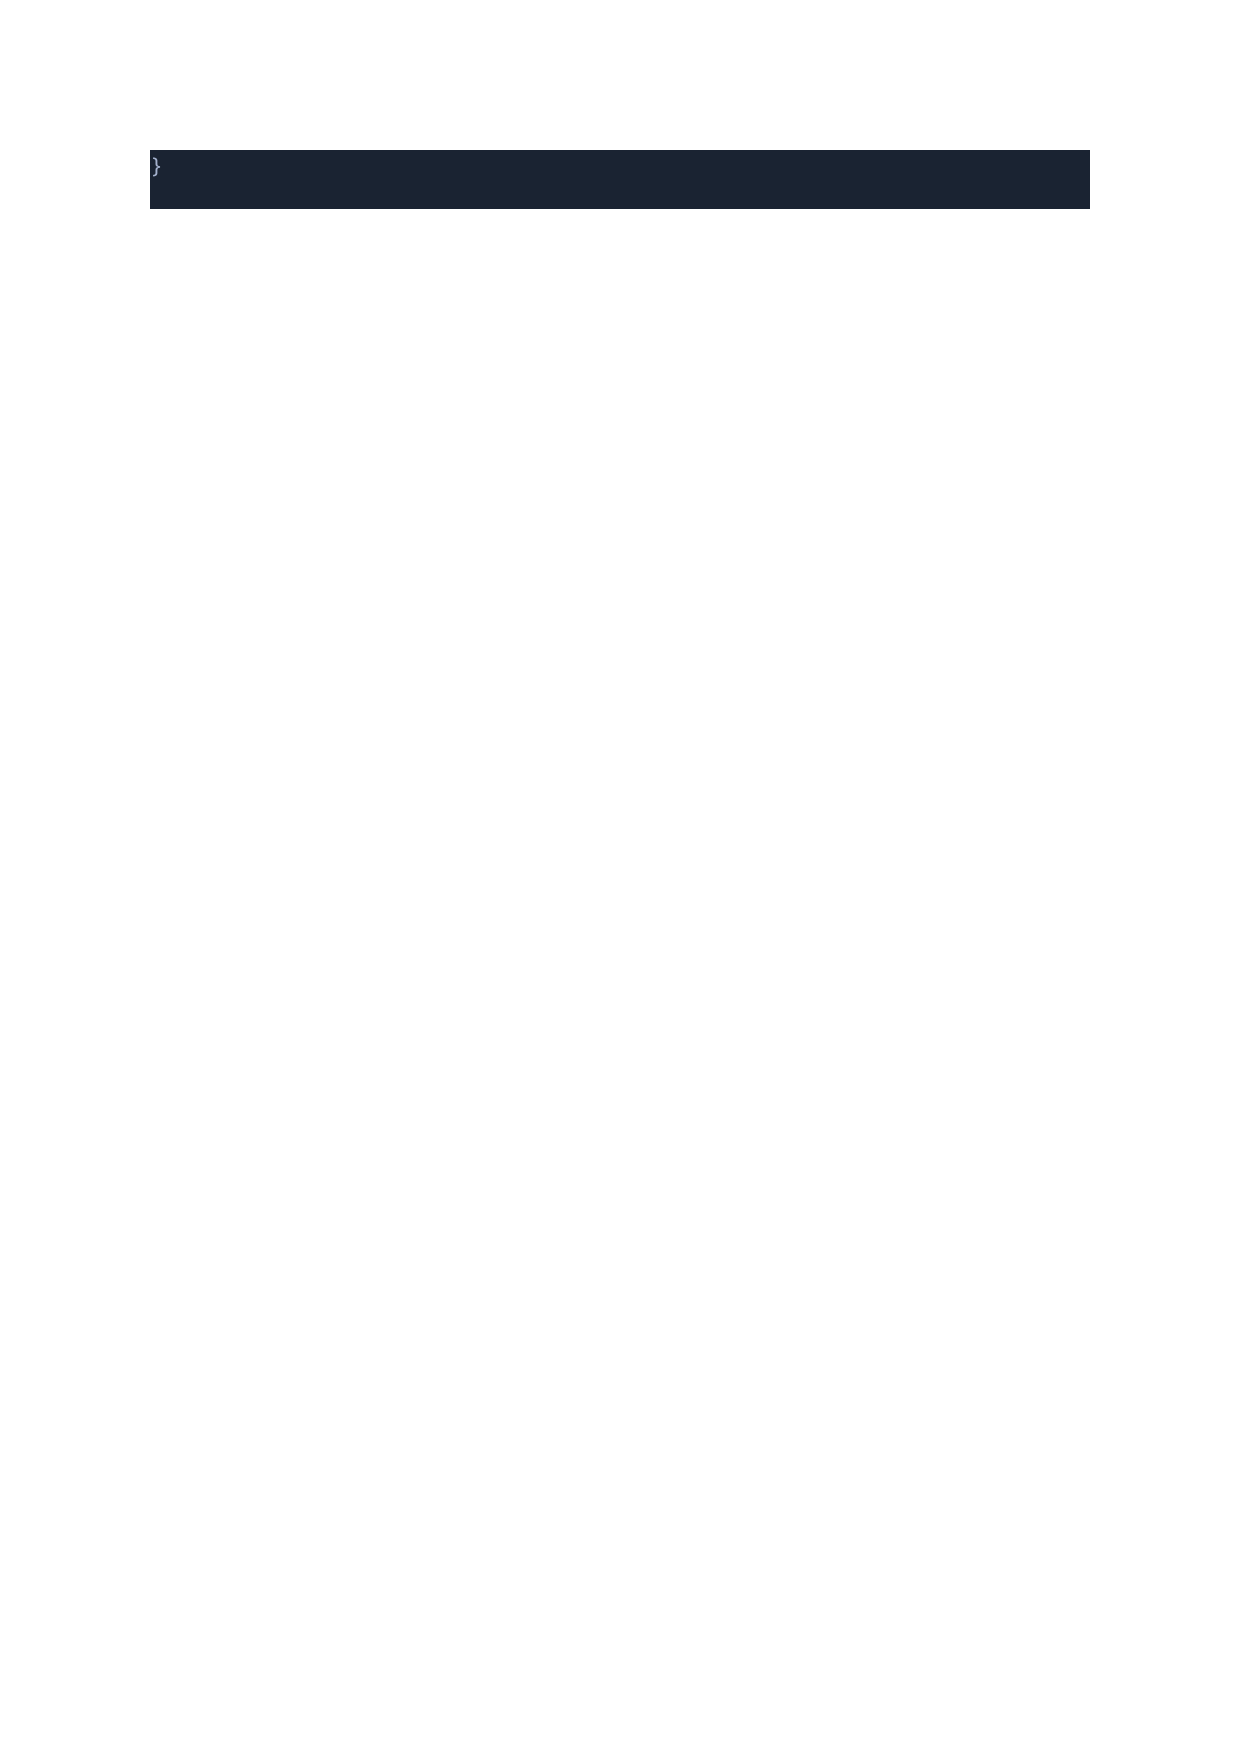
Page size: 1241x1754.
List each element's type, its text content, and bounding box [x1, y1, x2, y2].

text } [150, 150, 1090, 180]
